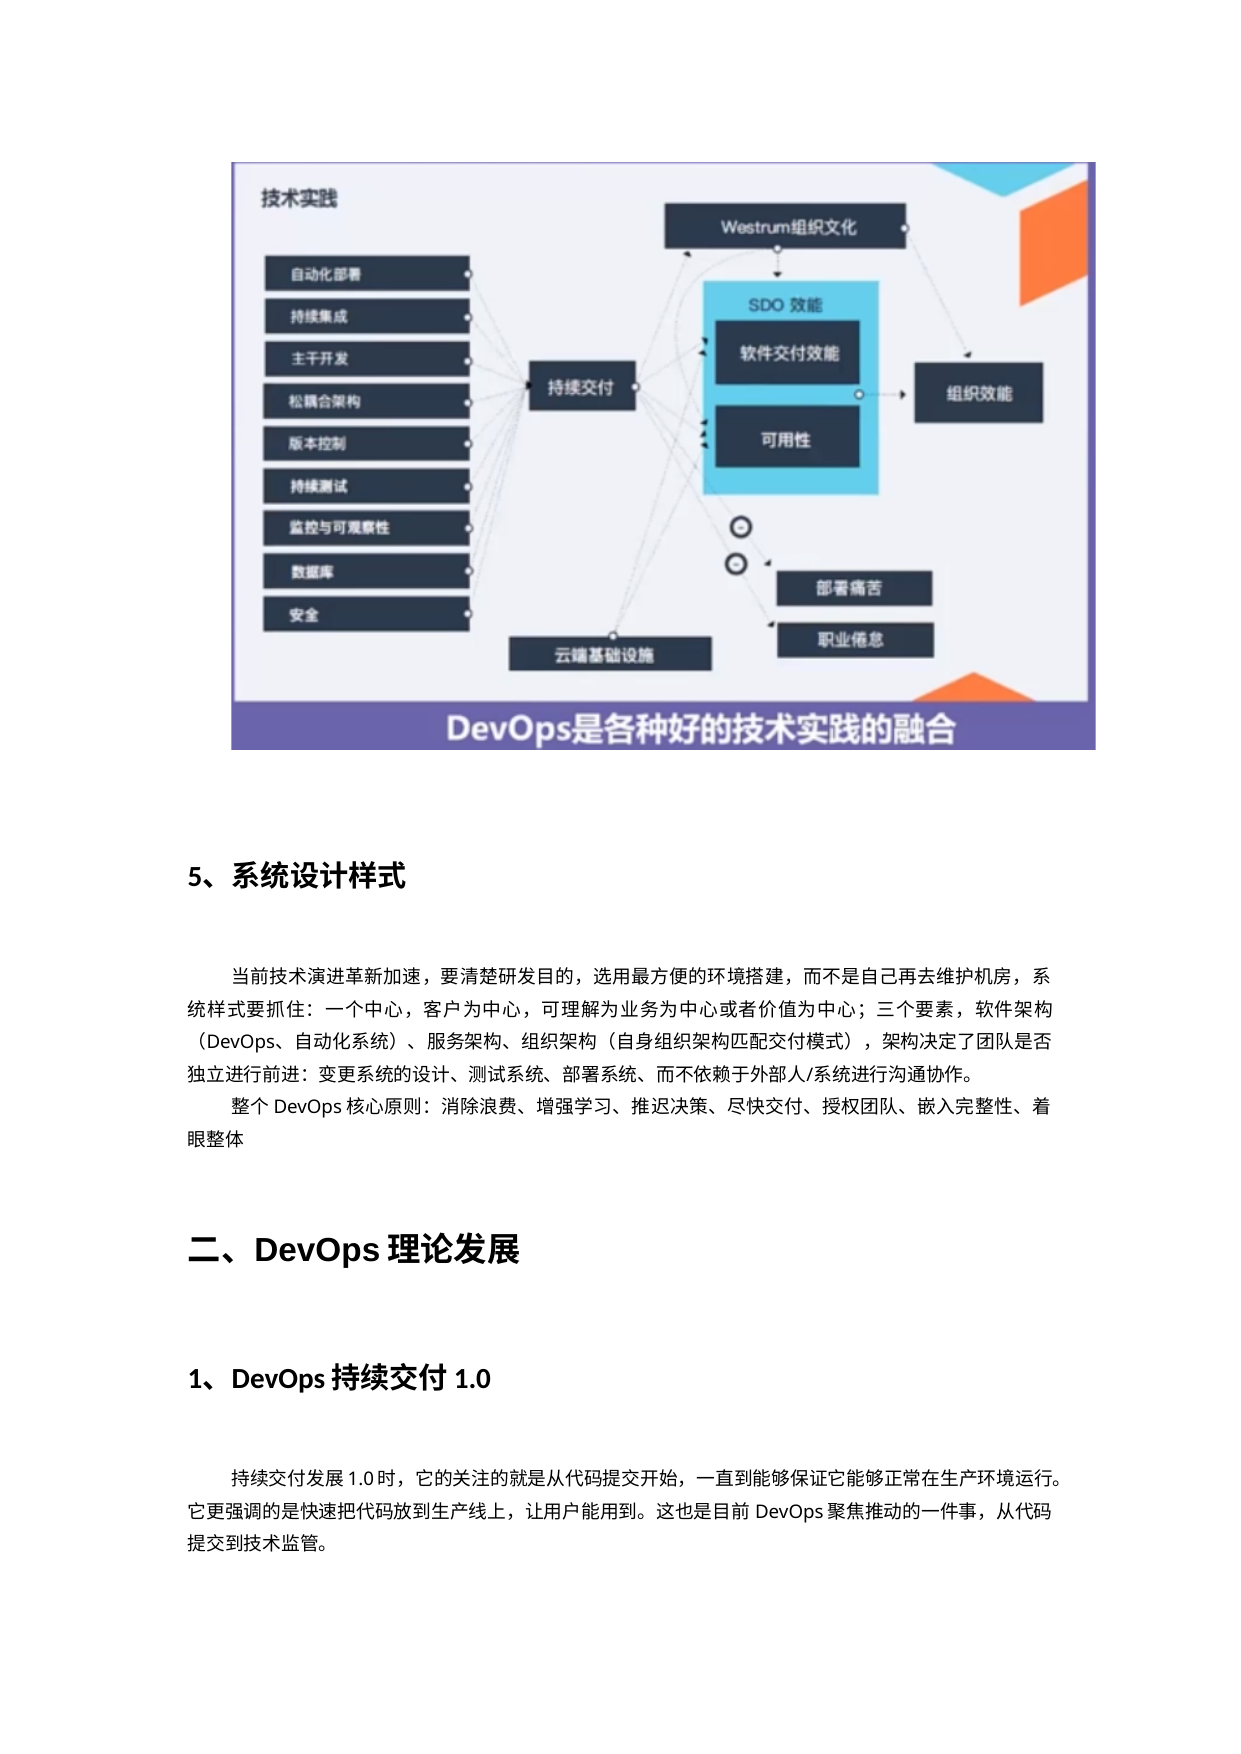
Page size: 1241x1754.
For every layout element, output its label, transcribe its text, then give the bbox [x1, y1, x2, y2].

subtitle DevOps理论发展 [187, 1214, 1053, 1279]
list 持续交付发展1.0时，它的关注的就是从代码提交开始，一直到能够保证它能够正常在生产环境运行。它更强调的是快速把代码放到生产线上，让用户能用到。这也是目前DevOps聚焦推动的一件事，从代码提交到技术监管。 [187, 1461, 1053, 1559]
list 当前技术演进革新加速，要清楚研发目的，选用最方便的环境搭建，而不是自己再去维护机房，系统样式要抓住：一个中心，客户为中心，可理解为业务为中心或者价值为中心；三个要素，软件架构（DevOps、自动化系统）、服务架构、组织架构（自身组织架构匹配交付模式），架构决定了团队是否独立进行前进：变更系统的设计、测试系统、部署系统、而不依赖于外部人/系统进行沟通协作。 [187, 959, 1053, 1089]
subtitle 系统设计样式 [187, 841, 1053, 906]
list 整个DevOps核心原则：消除浪费、增强学习、推迟决策、尽快交付、授权团队、嵌入完整性、着眼整体 [187, 1089, 1053, 1154]
subtitle DevOps持续交付1.0 [187, 1343, 1053, 1408]
picture [231, 162, 1096, 750]
